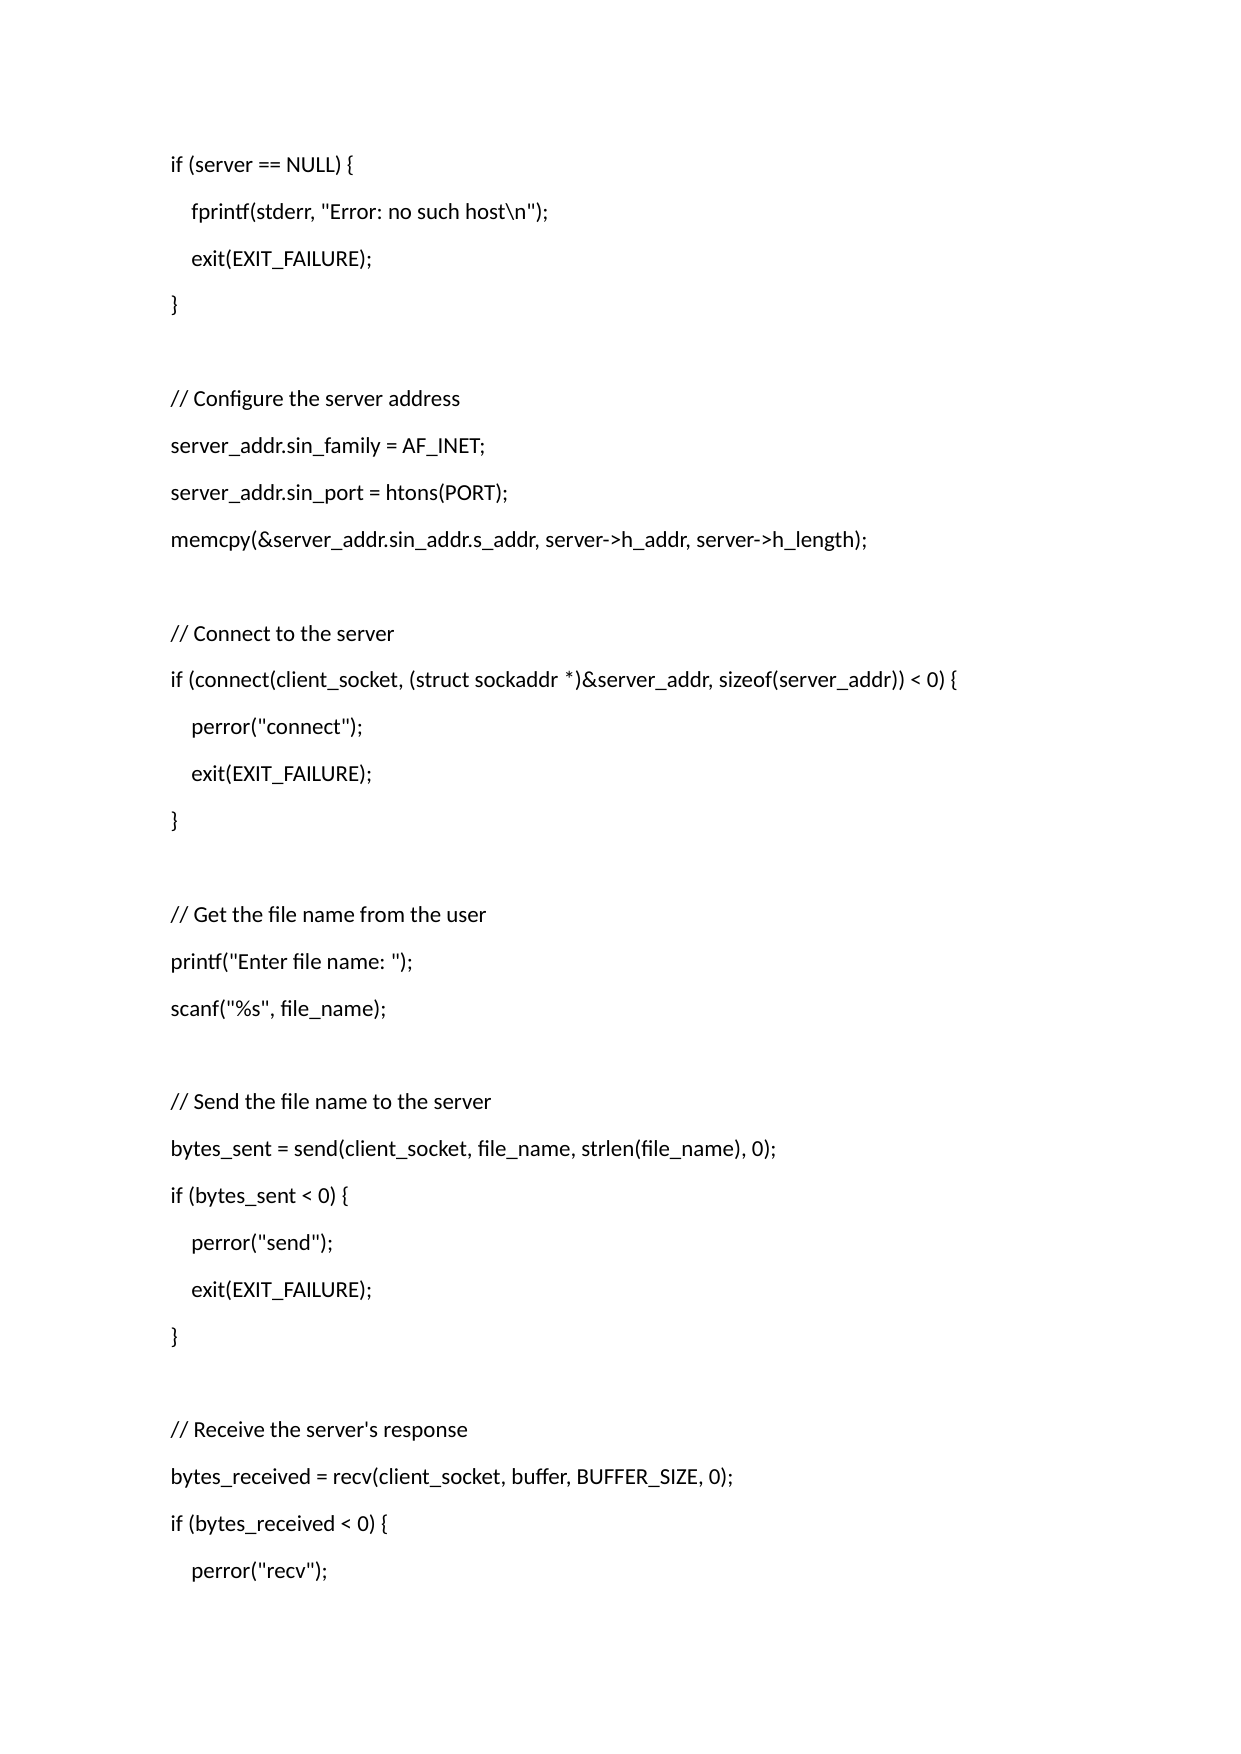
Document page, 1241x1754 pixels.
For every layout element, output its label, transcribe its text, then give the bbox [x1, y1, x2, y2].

text bytes_sent = send(client_socket, file_name, strlen(file_name), 0); [150, 1134, 1090, 1162]
text perror("connect"); [150, 712, 1090, 741]
text // Send the file name to the server [150, 1087, 1090, 1116]
text } [150, 806, 1090, 834]
text if (connect(client_socket, (struct sockaddr *)&server_addr, sizeof(server_addr)) < 0) { [150, 666, 1090, 694]
text // Connect to the server [150, 619, 1090, 647]
text } [150, 291, 1090, 319]
text perror("recv"); [150, 1556, 1090, 1584]
text printf("Enter file name: "); [150, 947, 1090, 975]
text if (bytes_received < 0) { [150, 1509, 1090, 1537]
text bytes_received = recv(client_socket, buffer, BUFFER_SIZE, 0); [150, 1462, 1090, 1491]
text perror("send"); [150, 1228, 1090, 1256]
text if (server == NULL) { [150, 150, 1090, 178]
text } [150, 1322, 1090, 1350]
text scanf("%s", file_name); [150, 994, 1090, 1022]
text memcpy(&server_addr.sin_addr.s_addr, server->h_addr, server->h_length); [150, 525, 1090, 553]
text // Configure the server address [150, 384, 1090, 412]
text exit(EXIT_FAILURE); [150, 244, 1090, 272]
text server_addr.sin_family = AF_INET; [150, 431, 1090, 459]
text fprintf(stderr, "Error: no such host\n"); [150, 197, 1090, 225]
text exit(EXIT_FAILURE); [150, 1275, 1090, 1303]
text // Get the file name from the user [150, 900, 1090, 928]
text if (bytes_sent < 0) { [150, 1181, 1090, 1209]
text server_addr.sin_port = htons(PORT); [150, 478, 1090, 506]
text // Receive the server's response [150, 1416, 1090, 1444]
text exit(EXIT_FAILURE); [150, 759, 1090, 787]
